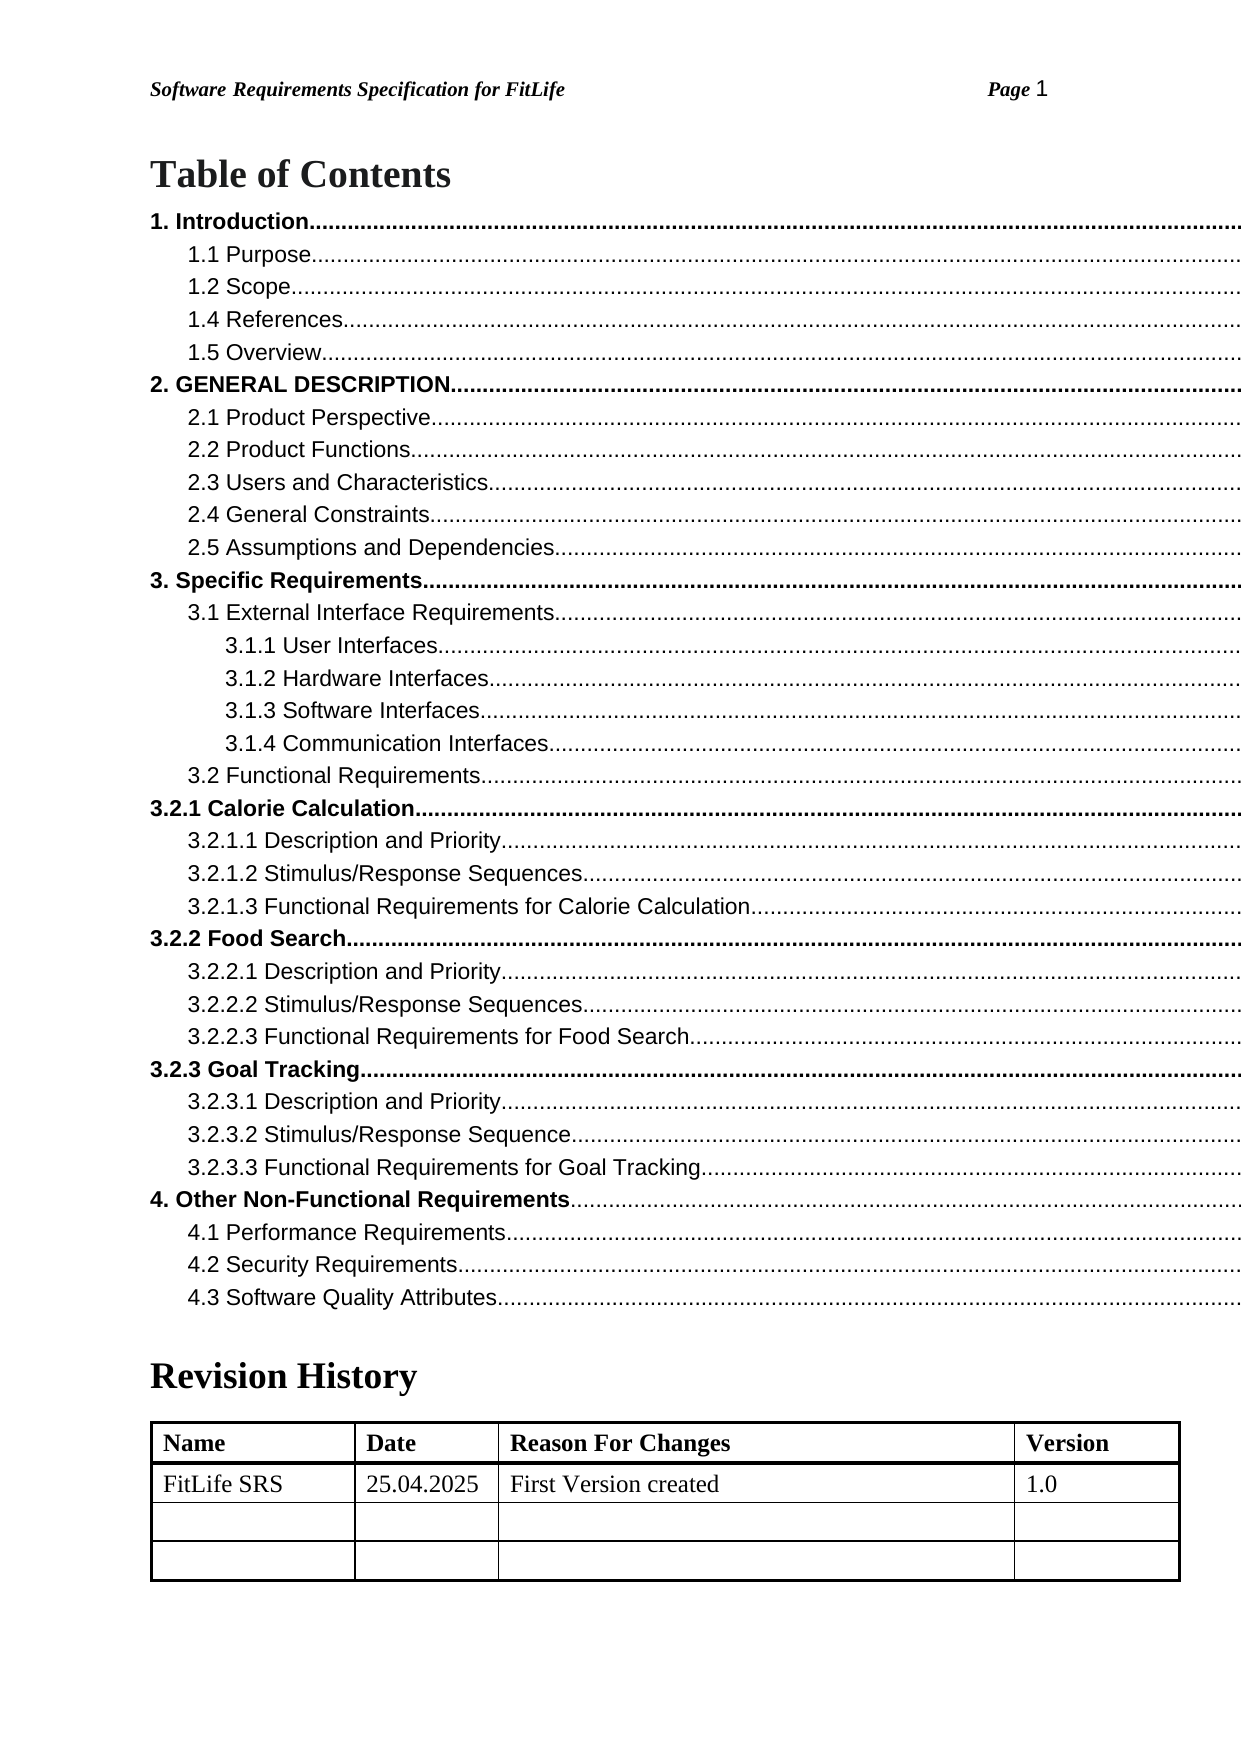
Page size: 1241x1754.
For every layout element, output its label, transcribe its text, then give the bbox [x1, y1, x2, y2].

table_header Version [1015, 1424, 1178, 1461]
table_cell [153, 1503, 354, 1540]
table_cell [499, 1503, 1014, 1540]
text Table of Contents [150, 150, 1090, 196]
table_header Reason For Changes [499, 1424, 1014, 1461]
table_cell [356, 1503, 498, 1540]
table_cell [1015, 1503, 1178, 1540]
table_cell First Version created [499, 1465, 1014, 1502]
table_header Date [356, 1424, 498, 1461]
table_cell [356, 1542, 498, 1579]
table_cell [499, 1542, 1014, 1579]
text Revision History [150, 1353, 1090, 1396]
table_cell 1.0 [1015, 1465, 1178, 1502]
table_cell FitLife SRS [153, 1465, 354, 1502]
table_cell [1015, 1542, 1178, 1579]
table_cell 25.04.2025 [356, 1465, 498, 1502]
table_header Name [153, 1424, 354, 1461]
table_cell [153, 1542, 354, 1579]
